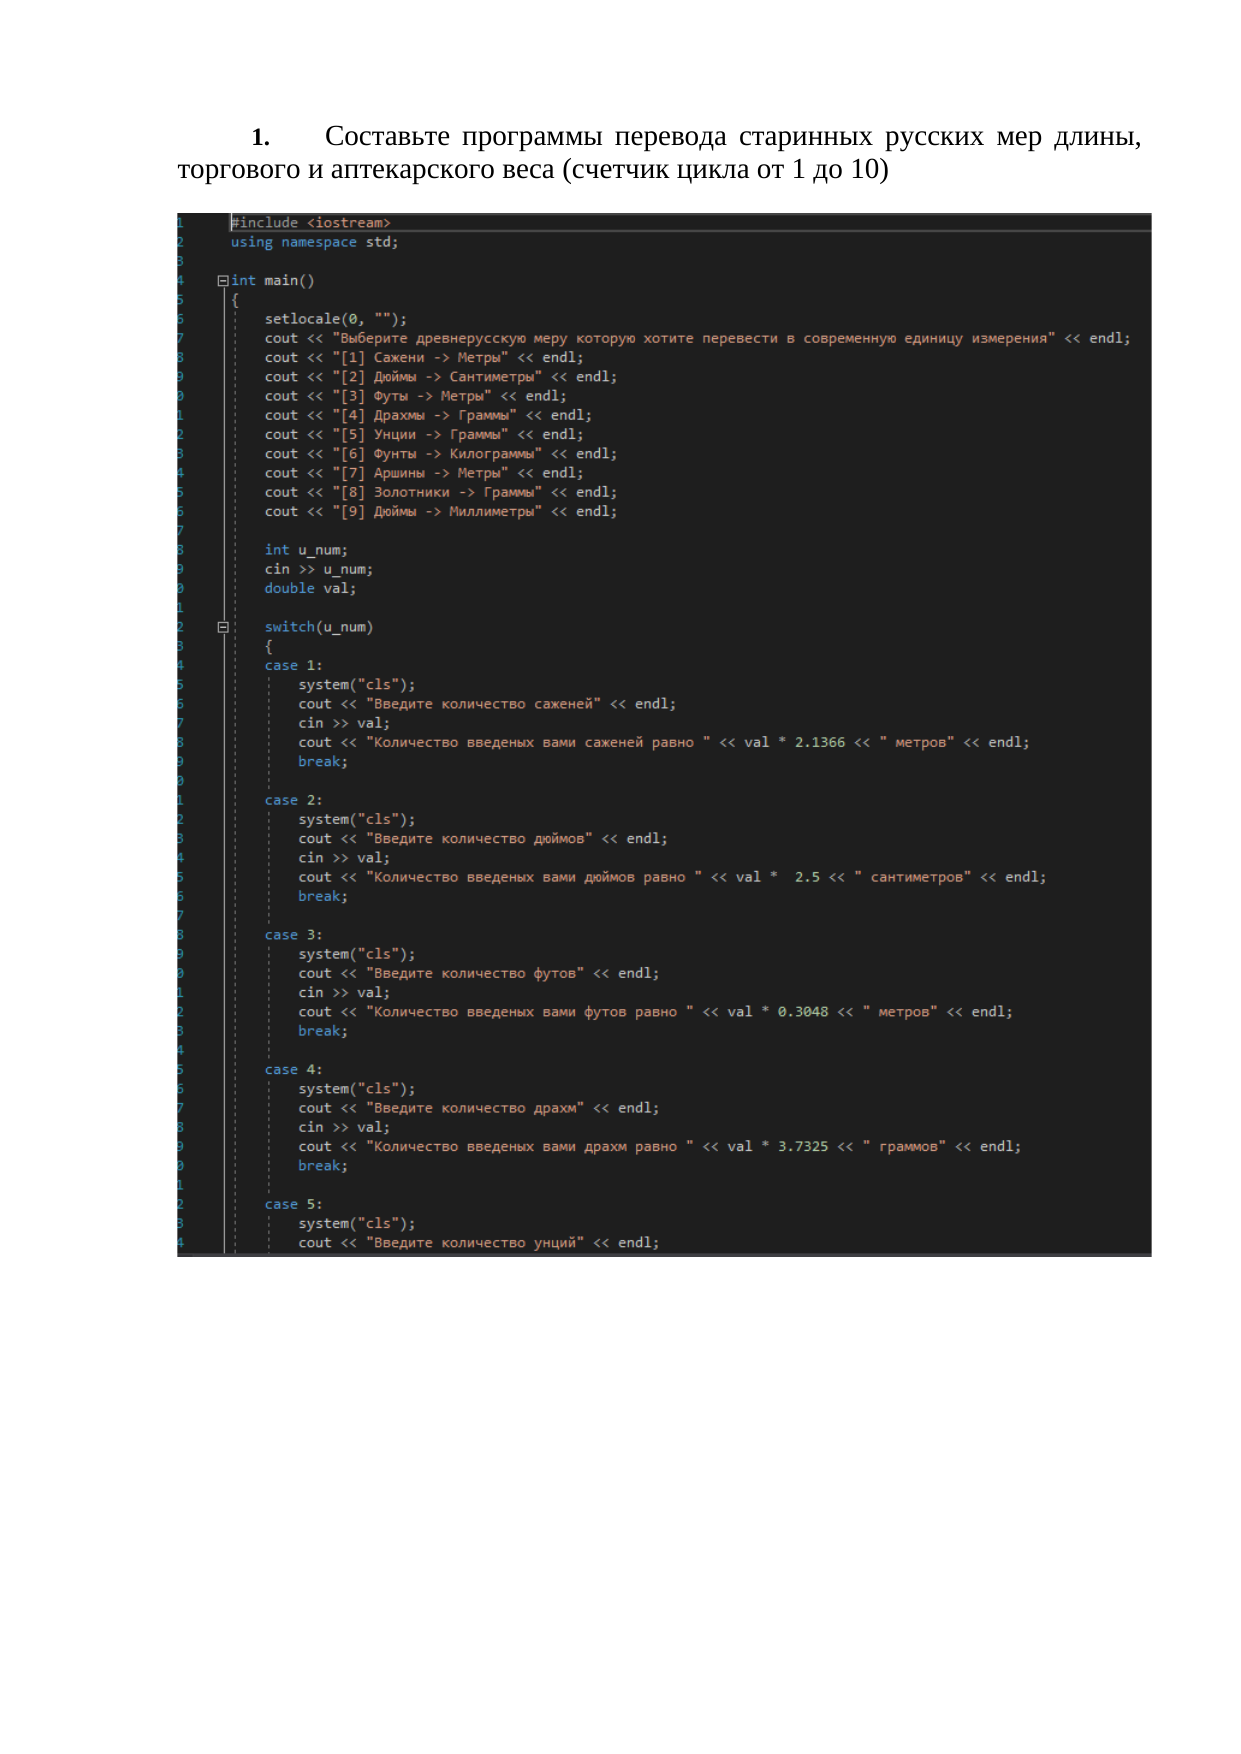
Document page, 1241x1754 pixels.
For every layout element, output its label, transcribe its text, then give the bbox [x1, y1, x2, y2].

list Составьте программы перевода старинных русских мер длины, торгового и аптекарского веса (счетчик цикла от 1 до 10) [177, 118, 1142, 185]
picture [177, 213, 1152, 1257]
